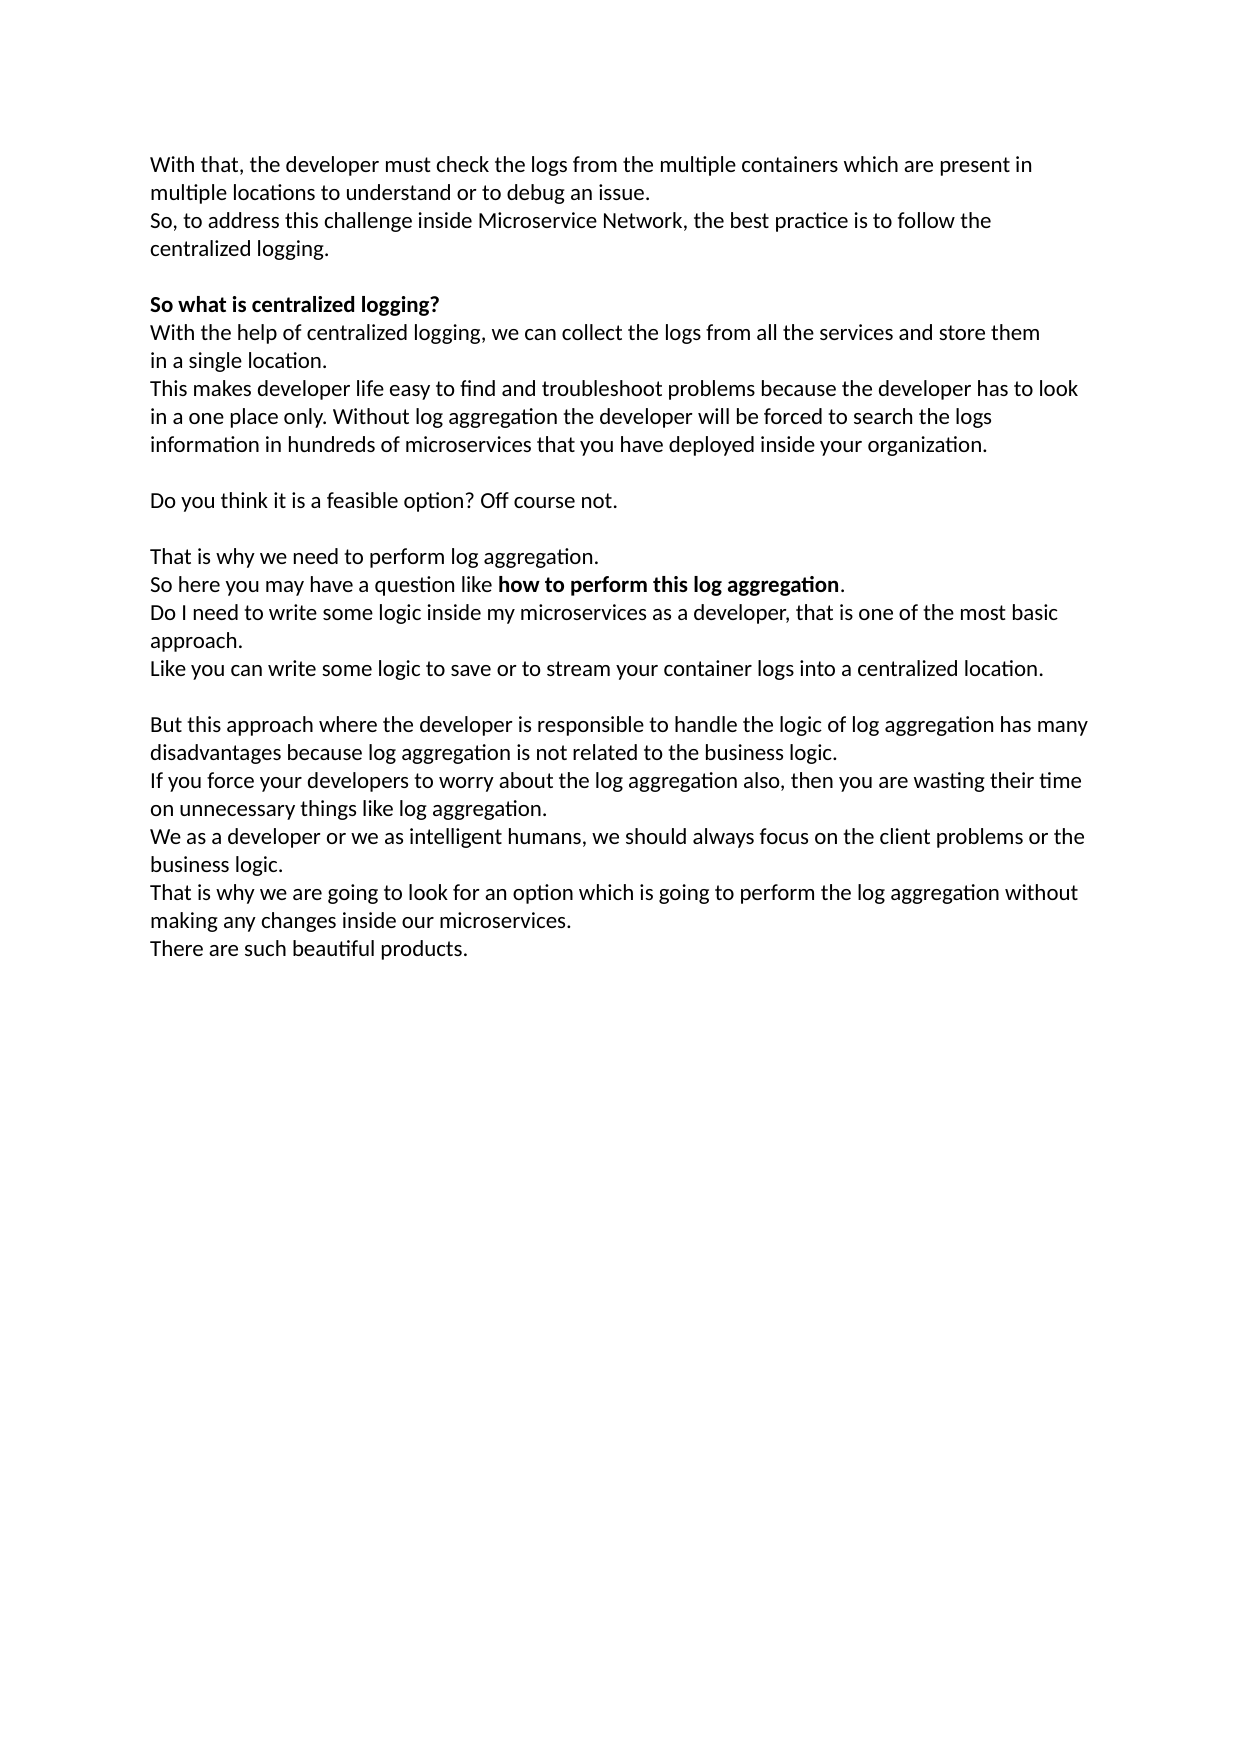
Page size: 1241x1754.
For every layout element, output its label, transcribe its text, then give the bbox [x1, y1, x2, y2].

text in a single location. [150, 346, 1090, 374]
text Do you think it is a feasible option? Off course not. [150, 486, 1090, 514]
text We as a developer or we as intelligent humans, we should always focus on the client problems or the [150, 822, 1090, 851]
text So here you may have a question like how to perform this log aggregation. [150, 570, 1090, 598]
text disadvantages because log aggregation is not related to the business logic. [150, 738, 1090, 766]
text making any changes inside our microservices. [150, 907, 1090, 934]
text business logic. [150, 851, 1090, 878]
text But this approach where the developer is responsible to handle the logic of log aggregation has many [150, 710, 1090, 738]
text on unnecessary things like log aggregation. [150, 794, 1090, 822]
text So, to address this challenge inside Microservice Network, the best practice is to follow the centralized logging. [150, 206, 1090, 262]
text This makes developer life easy to find and troubleshoot problems because the developer has to look in a one place only. Without log aggregation the developer will be forced to search the logs information in hundreds of microservices that you have deployed inside your organization. [150, 374, 1090, 458]
text With the help of centralized logging, we can collect the logs from all the services and store them [150, 318, 1090, 346]
text That is why we are going to look for an option which is going to perform the log aggregation without [150, 878, 1090, 907]
text If you force your developers to worry about the log aggregation also, then you are wasting their time [150, 766, 1090, 794]
text That is why we need to perform log aggregation. [150, 542, 1090, 570]
text Do I need to write some logic inside my microservices as a developer, that is one of the most basic approach. [150, 598, 1090, 654]
text With that, the developer must check the logs from the multiple containers which are present in multiple locations to understand or to debug an issue. [150, 150, 1090, 206]
text There are such beautiful products. [150, 934, 1090, 963]
text Like you can write some logic to save or to stream your container logs into a centralized location. [150, 654, 1090, 682]
text So what is centralized logging? [150, 290, 1090, 318]
